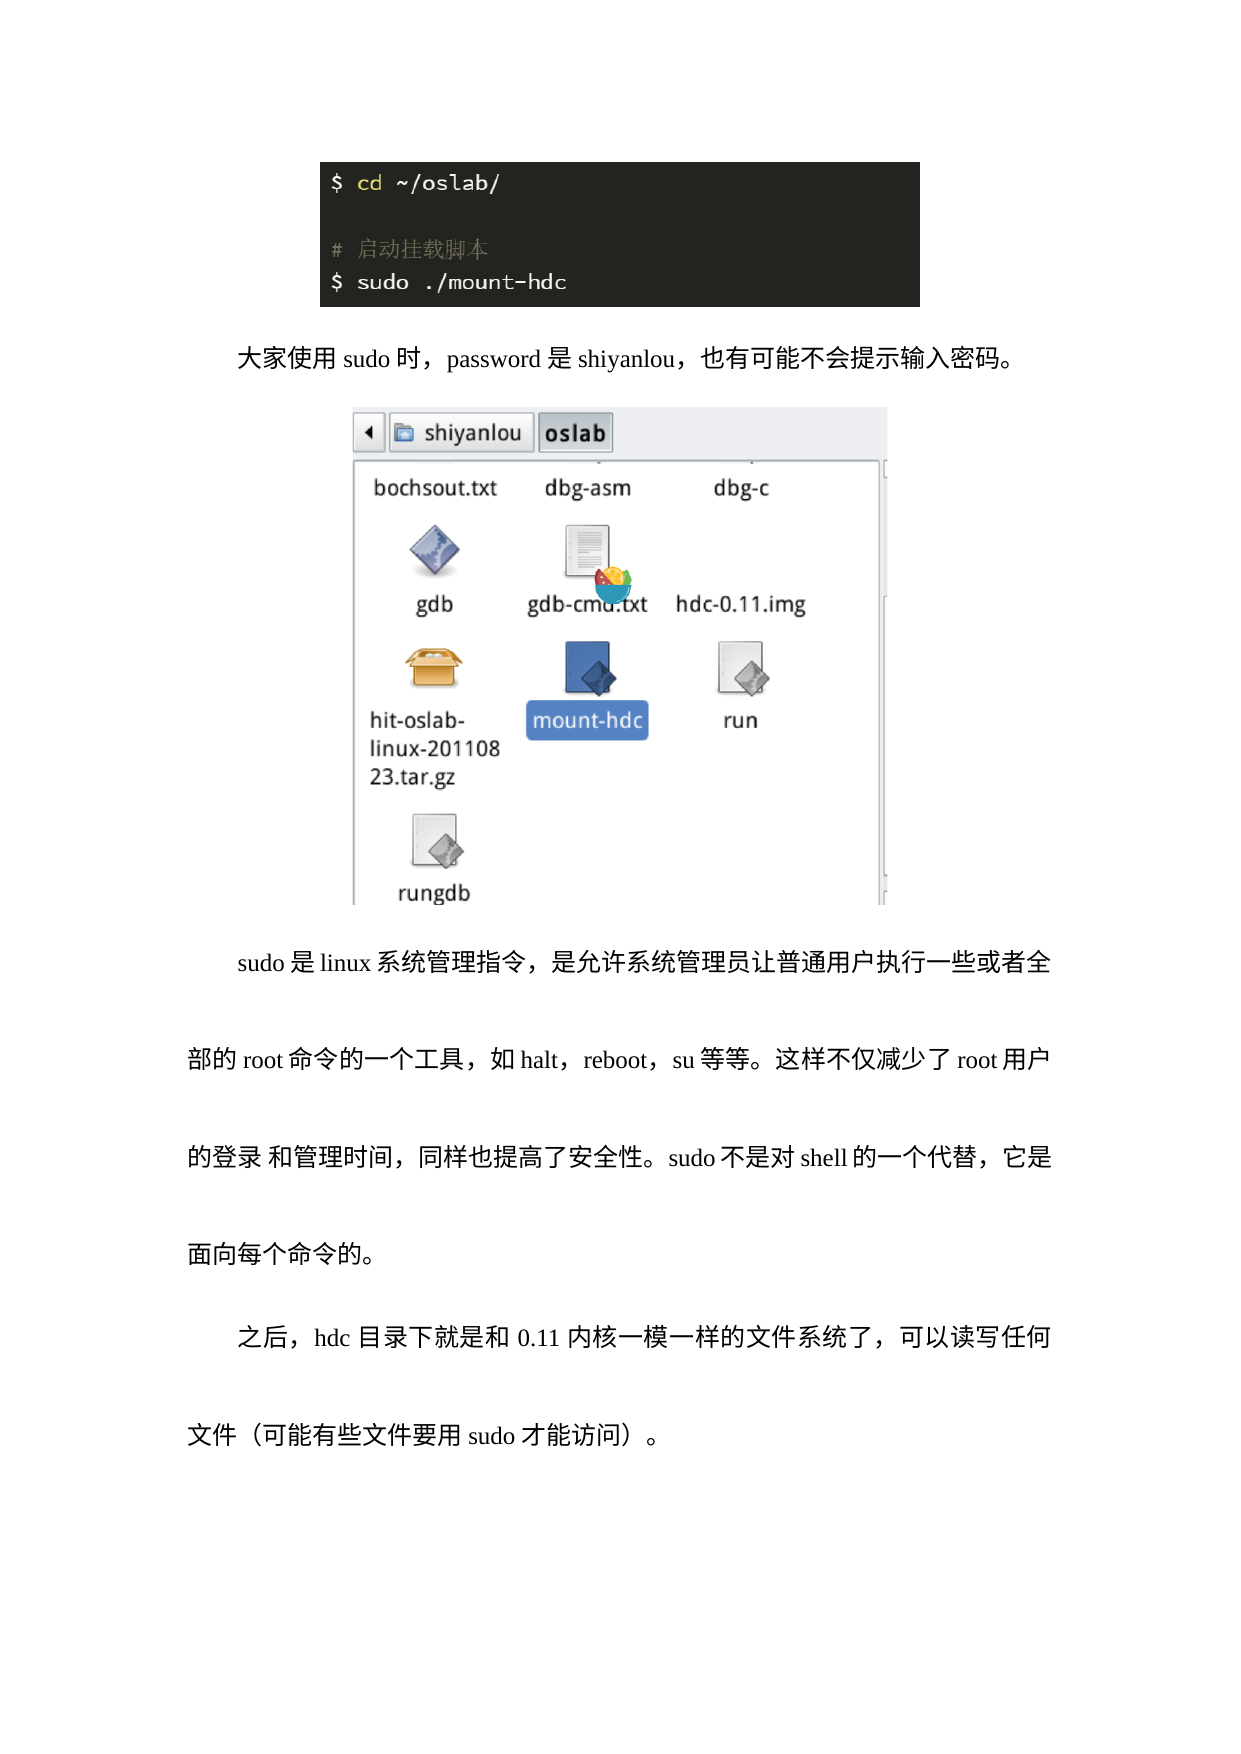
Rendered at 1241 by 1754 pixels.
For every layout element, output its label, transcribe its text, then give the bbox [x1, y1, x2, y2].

picture [320, 162, 920, 307]
text sudo是linux系统管理指令，是允许系统管理员让普通用户执行一些或者全部的root命令的一个工具，如halt，reboot，su等等。这样不仅减少了root用户的登录 和管理时间，同样也提高了安全性。sudo不是对shell的一个代替，它是面向每个命令的。 [187, 928, 1053, 1285]
picture [352, 407, 888, 905]
text 大家使用 sudo 时，password 是 shiyanlou，也有可能不会提示输入密码。 [187, 324, 1053, 389]
text 之后，hdc 目录下就是和 0.11 内核一模一样的文件系统了，可以读写任何文件（可能有些文件要用 sudo 才能访问）。 [187, 1303, 1053, 1466]
